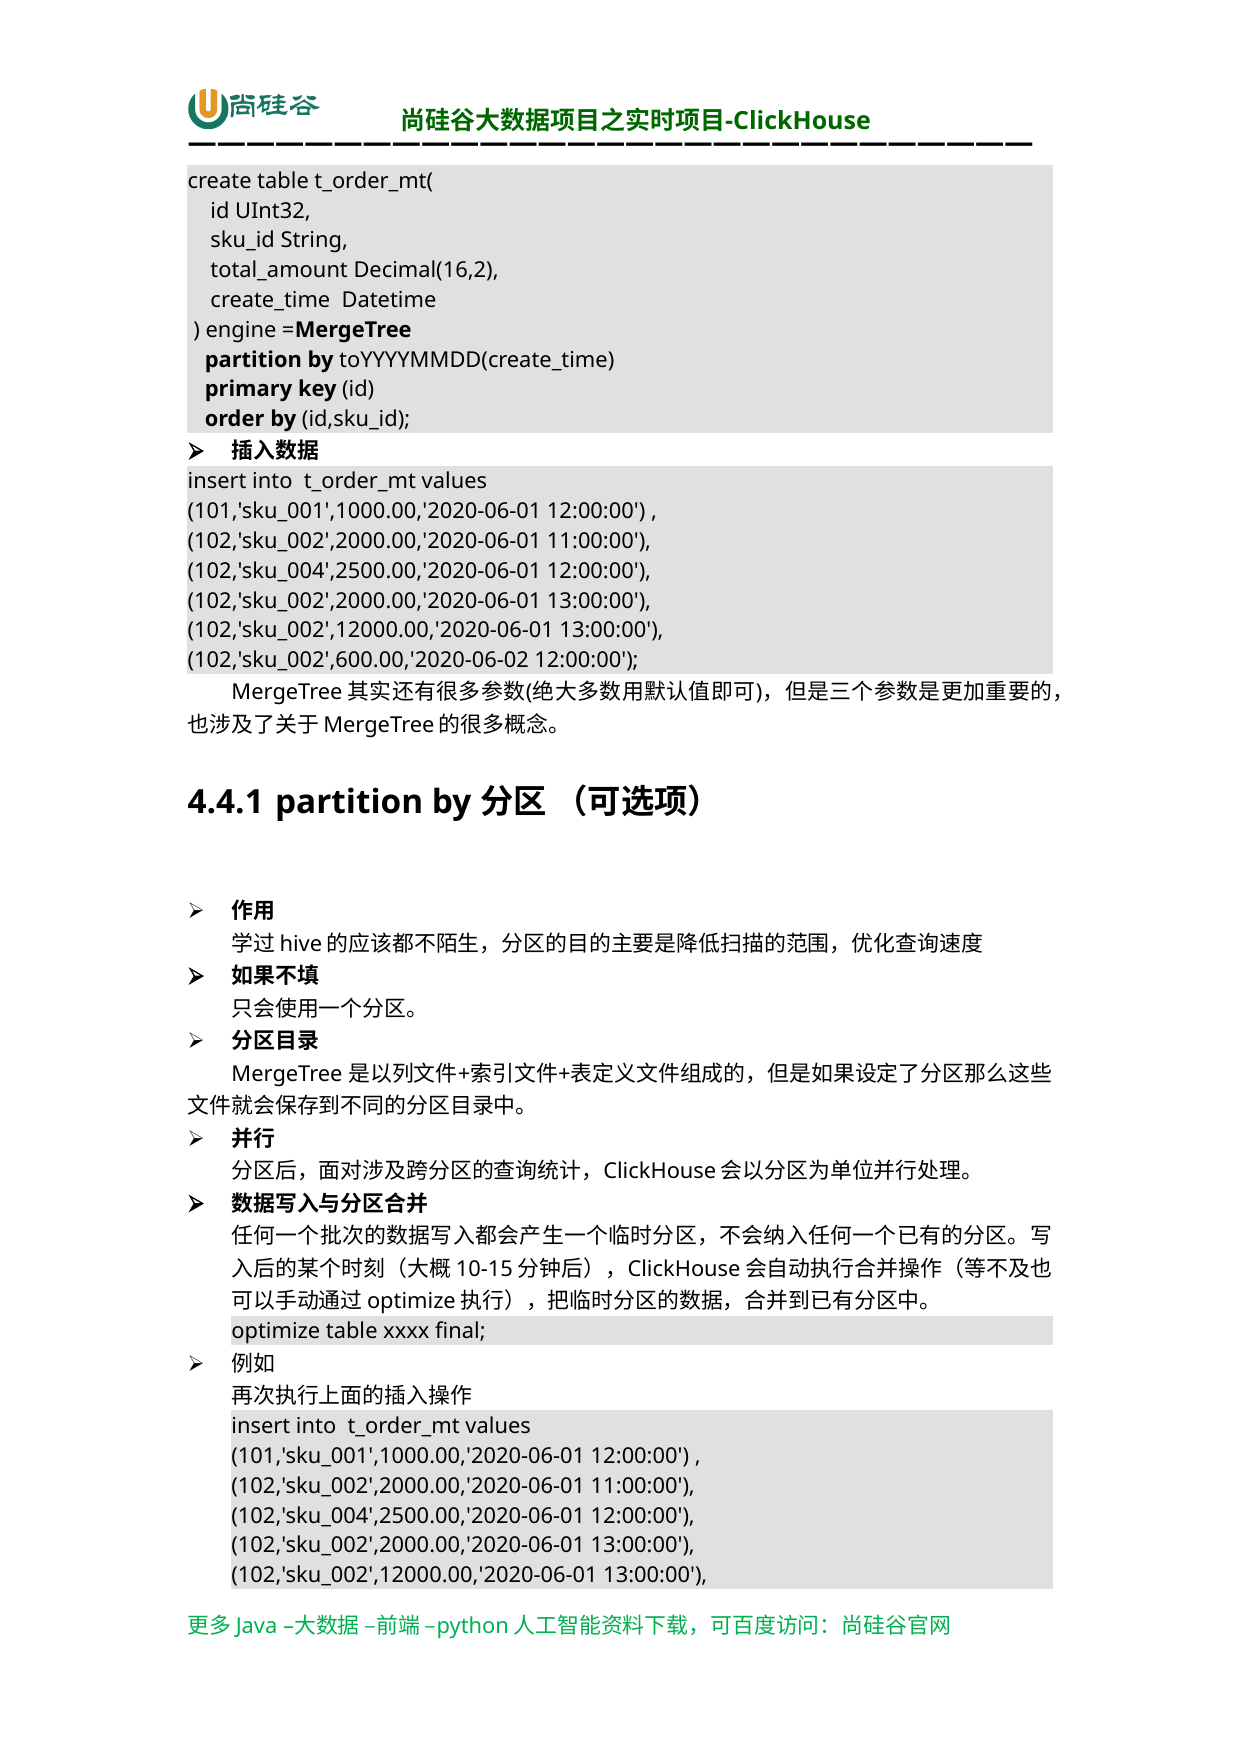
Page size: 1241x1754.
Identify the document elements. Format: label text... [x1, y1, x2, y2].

text 分区后，面对涉及跨分区的查询统计，ClickHouse会以分区为单位并行处理。 [187, 1153, 1053, 1186]
text insert into t_order_mt values [231, 1410, 1053, 1440]
text 只会使用一个分区。 [187, 991, 1053, 1023]
list 并行 [187, 1121, 1053, 1153]
list 分区目录 [187, 1023, 1053, 1056]
text (102,'sku_004',2500.00,'2020-06-01 12:00:00'), [231, 1500, 1053, 1529]
list 再次执行上面的插入操作 [231, 1378, 1053, 1410]
text sku_id String, [187, 224, 1053, 254]
text (101,'sku_001',1000.00,'2020-06-01 12:00:00') , [231, 1440, 1053, 1470]
text (102,'sku_002',2000.00,'2020-06-01 11:00:00'), [231, 1470, 1053, 1500]
list 如果不填 [187, 958, 1053, 991]
list 插入数据 [187, 433, 1053, 466]
text (102,'sku_002',2000.00,'2020-06-01 11:00:00'), [187, 525, 1053, 555]
text create_time Datetime [187, 284, 1053, 314]
text ) engine =MergeTree [187, 314, 1053, 344]
subtitle partition by 分区 （可选项） [187, 766, 1053, 831]
list 学过hive的应该都不陌生，分区的目的主要是降低扫描的范围，优化查询速度 [231, 926, 1053, 958]
text (102,'sku_002',600.00,'2020-06-02 12:00:00'); [187, 644, 1053, 674]
text (102,'sku_002',2000.00,'2020-06-01 13:00:00'), [231, 1529, 1053, 1559]
list 作用 [187, 893, 1053, 926]
text partition by toYYYYMMDD(create_time) [187, 344, 1053, 373]
text create table t_order_mt( [187, 165, 1053, 195]
picture [187, 88, 321, 130]
text optimize table xxxx final; [231, 1316, 1053, 1345]
text primary key (id) [187, 373, 1053, 403]
list 例如 [187, 1345, 1053, 1378]
list 数据写入与分区合并 [187, 1186, 1053, 1218]
text (102,'sku_002',2000.00,'2020-06-01 13:00:00'), [187, 585, 1053, 614]
text id UInt32, [187, 195, 1053, 224]
text (102,'sku_002',12000.00,'2020-06-01 13:00:00'), [231, 1559, 1053, 1589]
text MergeTree其实还有很多参数(绝大多数用默认值即可)，但是三个参数是更加重要的，也涉及了关于MergeTree的很多概念。 [187, 674, 1053, 739]
text order by (id,sku_id); [187, 403, 1053, 433]
list 任何一个批次的数据写入都会产生一个临时分区，不会纳入任何一个已有的分区。写入后的某个时刻（大概10-15分钟后），ClickHouse会自动执行合并操作（等不及也可以手动通过optimize执行），把临时分区的数据，合并到已有分区中。 [231, 1218, 1053, 1316]
text insert into t_order_mt values [187, 466, 1053, 495]
text (102,'sku_002',12000.00,'2020-06-01 13:00:00'), [187, 614, 1053, 644]
text MergeTree 是以列文件+索引文件+表定义文件组成的，但是如果设定了分区那么这些文件就会保存到不同的分区目录中。 [187, 1056, 1053, 1121]
text (101,'sku_001',1000.00,'2020-06-01 12:00:00') , [187, 495, 1053, 525]
text (102,'sku_004',2500.00,'2020-06-01 12:00:00'), [187, 555, 1053, 585]
text total_amount Decimal(16,2), [187, 254, 1053, 284]
